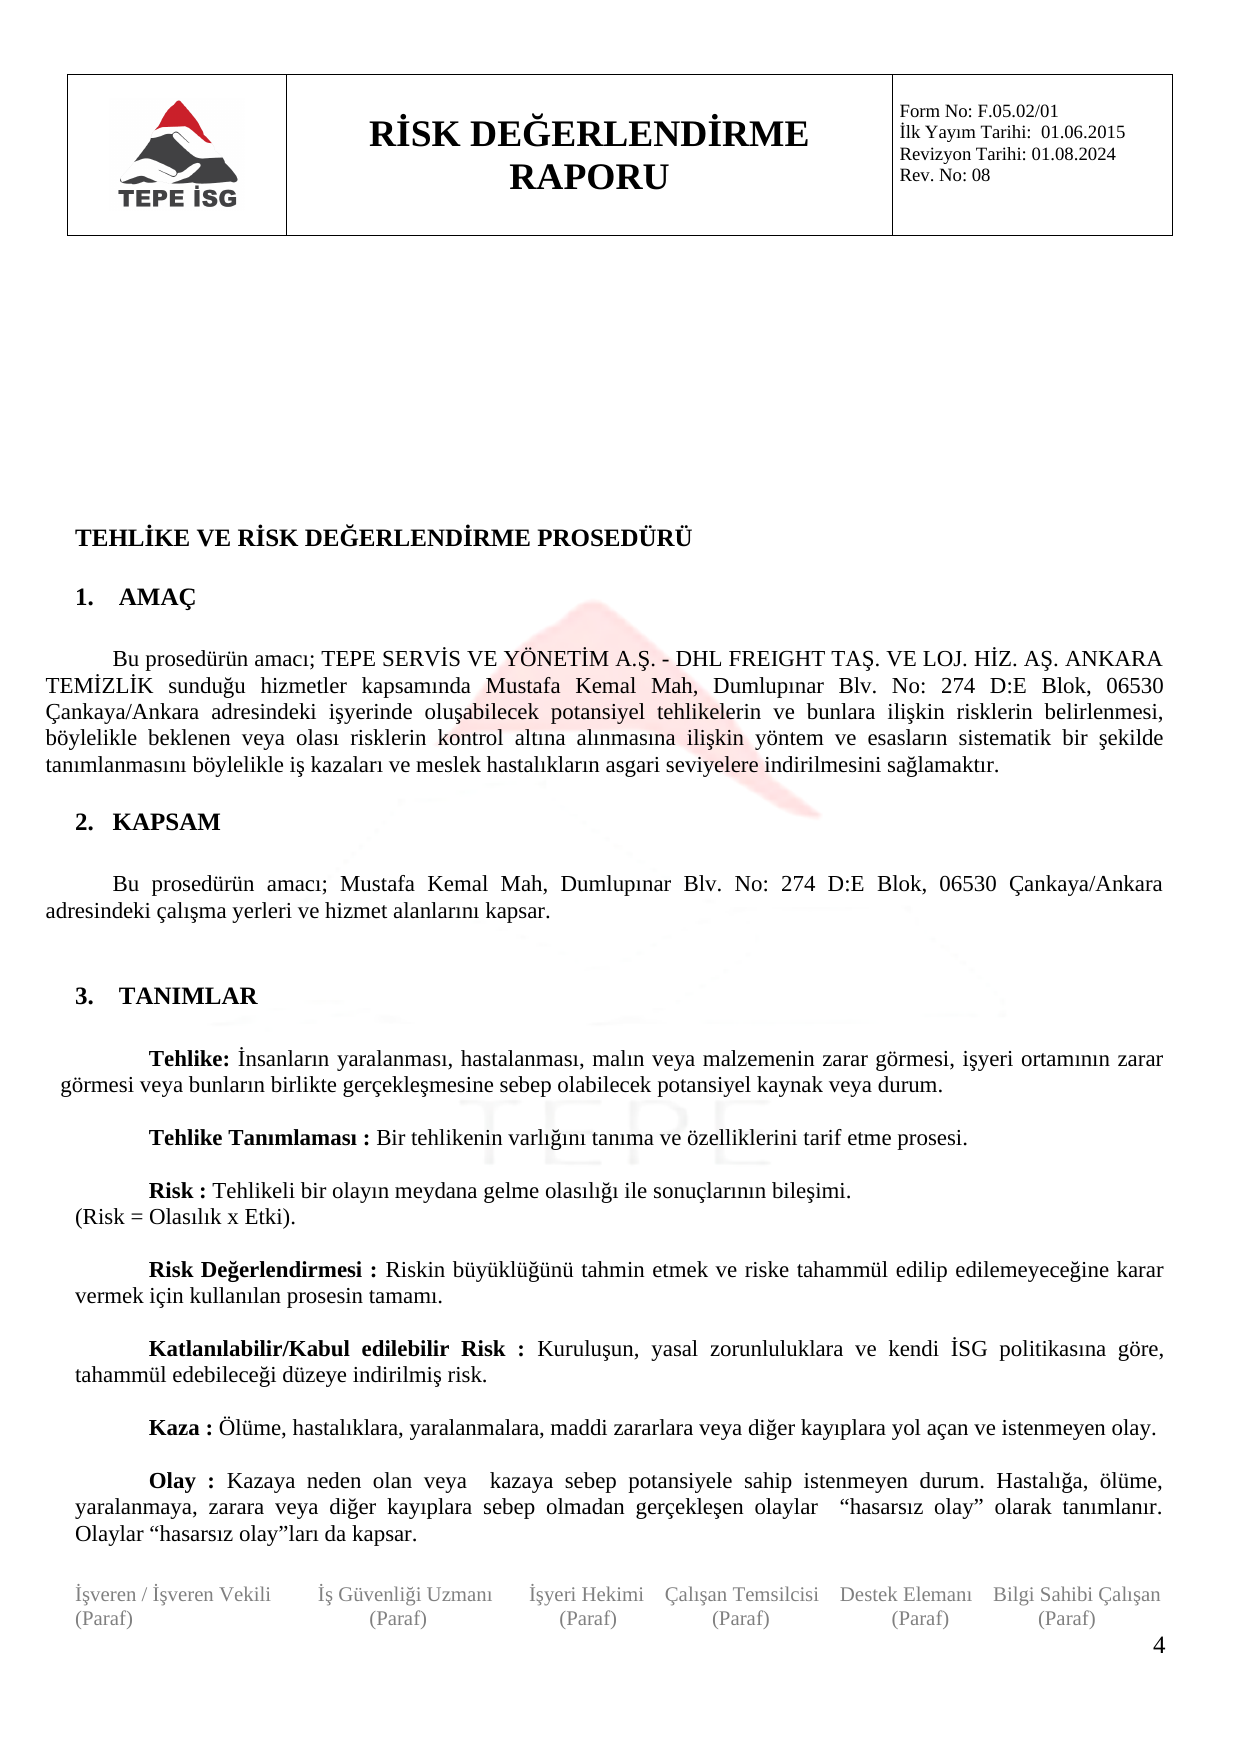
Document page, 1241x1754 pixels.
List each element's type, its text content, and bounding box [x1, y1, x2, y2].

subtitle AMAÇ [75, 577, 1165, 610]
text Risk Değerlendirmesi : Riskin büyüklüğünü tahmin etmek ve riske tahammül edilip edilemeyeceğine karar vermek için kullanılan prosesin tamamı. [75, 1256, 1165, 1309]
text Tehlike: İnsanların yaralanması, hastalanması, malın veya malzemenin zarar görmesi, işyeri ortamının zarar görmesi veya bunların birlikte gerçekleşmesine sebep olabilecek potansiyel kaynak veya durum. [60, 1045, 1165, 1098]
text Olay : Kazaya neden olan veya kazaya sebep potansiyele sahip istenmeyen durum. Hastalığa, ölüme, yaralanmaya, zarara veya diğer kayıplara sebep olmadan gerçekleşen olaylar “hasarsız olay” olarak tanımlanır. Olaylar “hasarsız olay”ları da kapsar. [75, 1467, 1165, 1546]
text Kaza : Ölüme, hastalıklara, yaralanmalara, maddi zararlara veya diğer kayıplara yol açan ve istenmeyen olay. [75, 1414, 1165, 1441]
text Bu prosedürün amacı; TEPE SERVİS VE YÖNETİM A.Ş. - DHL FREIGHT TAŞ. VE LOJ. HİZ. AŞ. ANKARA TEMİZLİK sunduğu hizmetler kapsamında Mustafa Kemal Mah, Dumlupınar Blv. No: 274 D:E Blok, 06530 Çankaya/Ankara adresindeki işyerinde oluşabilecek potansiyel tehlikelerin ve bunlara ilişkin risklerin belirlenmesi, böylelikle beklenen veya olası risklerin kontrol altına alınmasına ilişkin yöntem ve esasların sistematik bir şekilde tanımlanmasını böylelikle iş kazaları ve meslek hastalıkların asgari seviyelere indirilmesini sağlamaktır. [45, 645, 1165, 777]
text Tehlike Tanımlaması : Bir tehlikenin varlığını tanıma ve özelliklerini tarif etme prosesi. [75, 1124, 1165, 1151]
picture [109, 98, 245, 211]
text Risk : Tehlikeli bir olayın meydana gelme olasılığı ile sonuçlarının bileşimi. [75, 1177, 1165, 1203]
text Bu prosedürün amacı; Mustafa Kemal Mah, Dumlupınar Blv. No: 274 D:E Blok, 06530 Çankaya/Ankara adresindeki çalışma yerleri ve hizmet alanlarını kapsar. [45, 870, 1165, 923]
text TEHLİKE VE RİSK DEĞERLENDİRME PROSEDÜRÜ [75, 523, 1165, 552]
text Katlanılabilir/Kabul edilebilir Risk : Kuruluşun, yasal zorunluluklara ve kendi İSG politikasına göre, tahammül edebileceği düzeye indirilmiş risk. [75, 1335, 1165, 1388]
subtitle KAPSAM [75, 802, 1165, 835]
subtitle TANIMLAR [75, 977, 1165, 1010]
text (Risk = Olasılık x Etki). [75, 1203, 1165, 1230]
